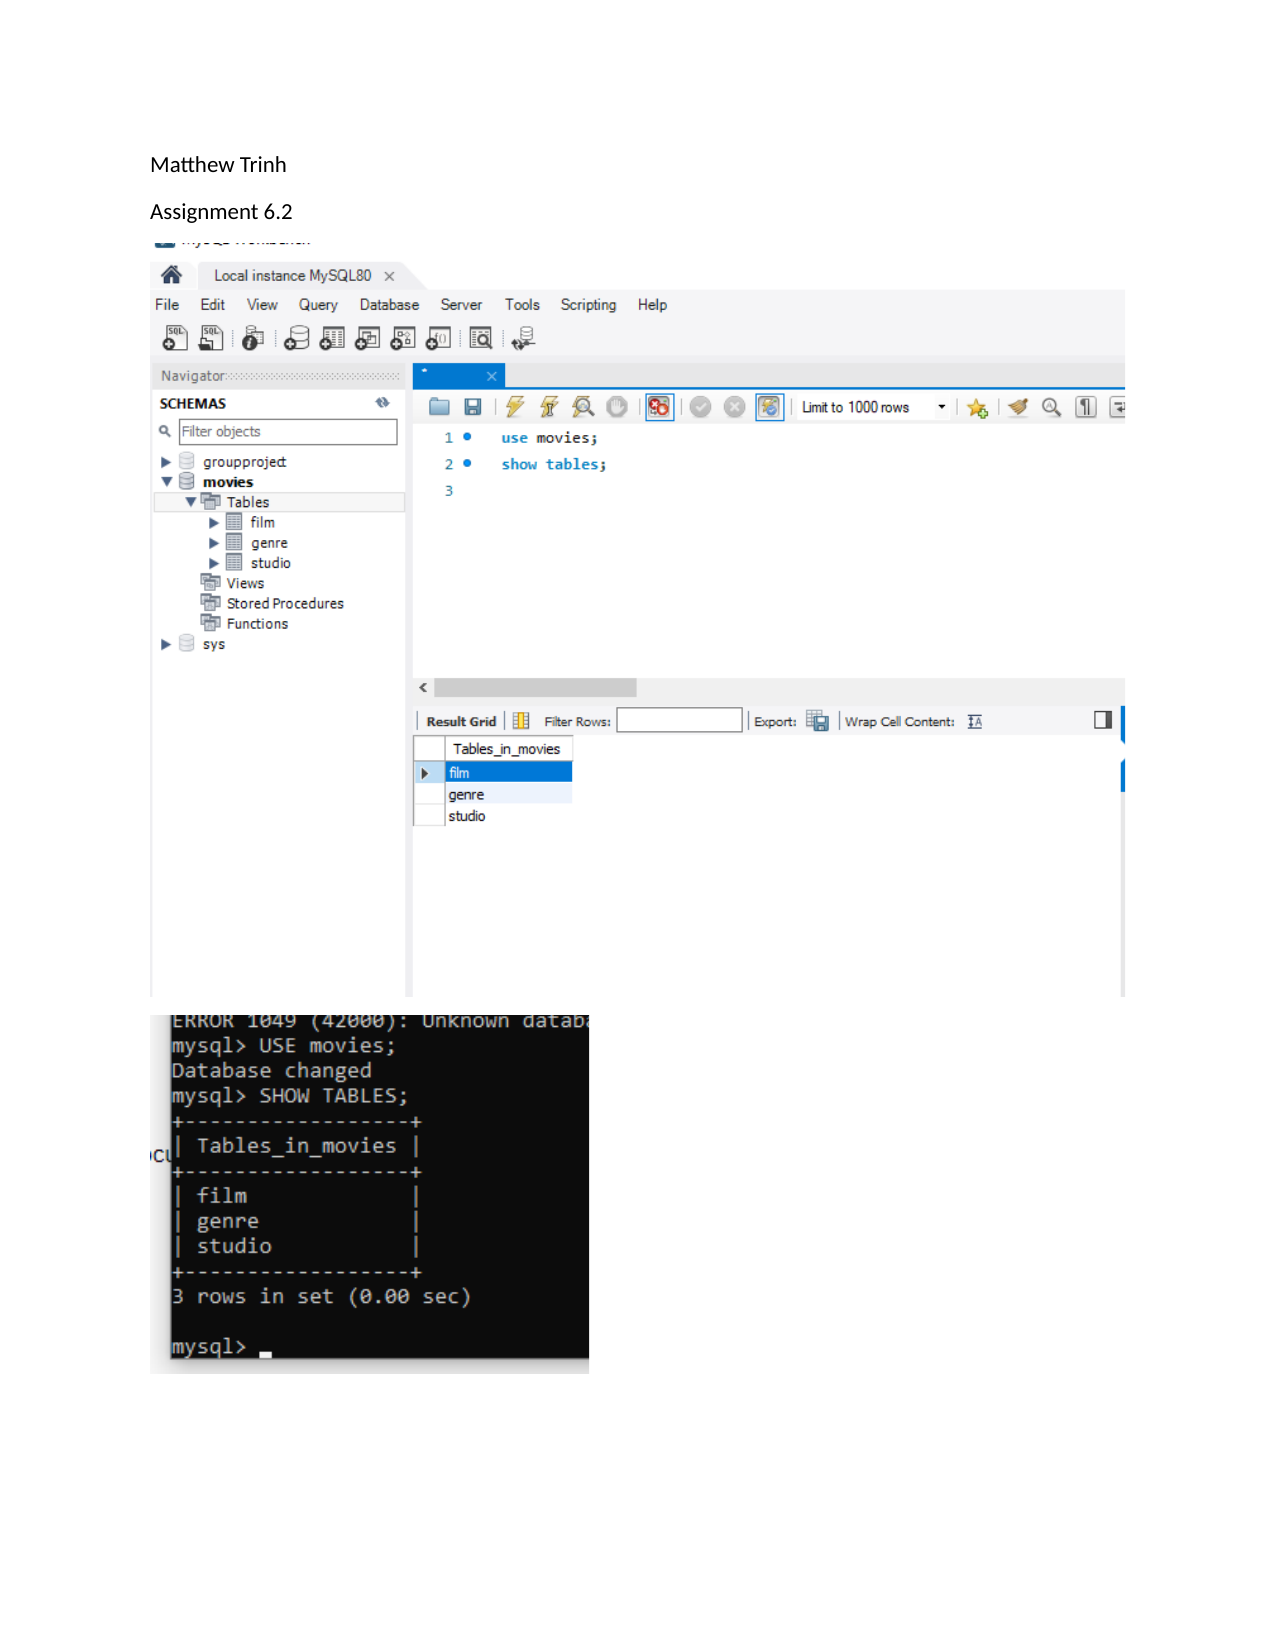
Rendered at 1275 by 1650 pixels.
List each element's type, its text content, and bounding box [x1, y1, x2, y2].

text Matthew Trinh [150, 150, 1125, 178]
picture [150, 243, 1125, 997]
picture [150, 1015, 590, 1374]
text Assignment 6.2 [150, 197, 1125, 225]
